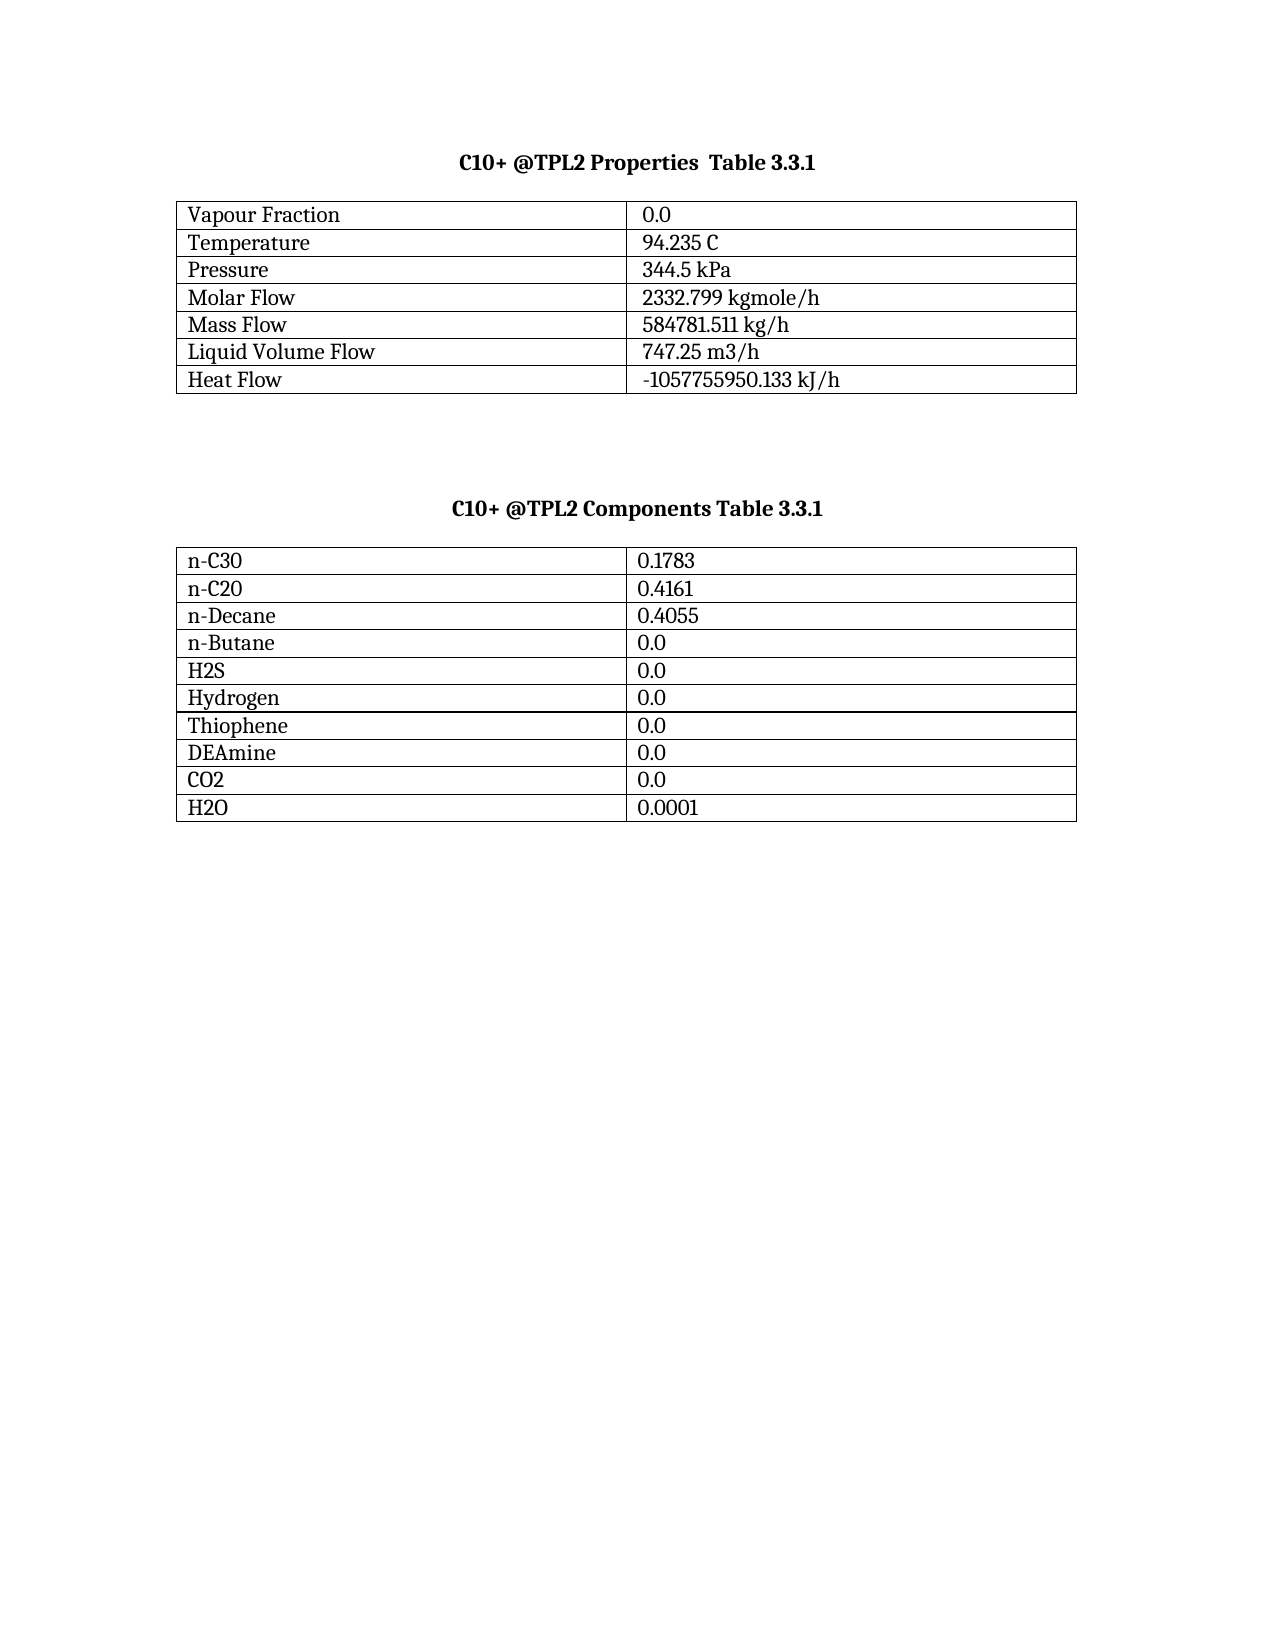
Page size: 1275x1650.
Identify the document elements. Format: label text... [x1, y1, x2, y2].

table_cell 0.0 [627, 658, 1076, 684]
table_cell Temperature [177, 230, 626, 256]
table_cell 0.0 [627, 767, 1076, 793]
table_cell Liquid Volume Flow [177, 339, 626, 365]
table_cell -1057755950.133 kJ/h [627, 366, 1076, 393]
text C10+ @TPL2 Properties Table 3.3.1 [187, 150, 1087, 176]
table_cell Heat Flow [177, 366, 626, 393]
table_cell n-Butane [177, 630, 626, 657]
table_cell H2O [177, 795, 626, 821]
text C10+ @TPL2 Components Table 3.3.1 [187, 496, 1087, 522]
table_cell Mass Flow [177, 312, 626, 338]
table_cell n-Decane [177, 603, 626, 629]
table_cell 94.235 C [627, 230, 1076, 256]
table_cell Thiophene [177, 713, 626, 739]
table_header n-C30 [177, 548, 626, 574]
table_header 0.1783 [627, 548, 1076, 574]
table_cell 0.0 [627, 713, 1076, 739]
table_cell 0.0 [627, 685, 1076, 711]
table_cell 747.25 m3/h [627, 339, 1076, 365]
table_cell Hydrogen [177, 685, 626, 711]
table_cell Pressure [177, 257, 626, 283]
table_cell 0.0 [627, 630, 1076, 657]
table_cell CO2 [177, 767, 626, 793]
table_cell 0.0001 [627, 795, 1076, 821]
table_cell 0.0 [627, 740, 1076, 766]
table_cell Molar Flow [177, 284, 626, 311]
table_header 0.0 [627, 202, 1076, 228]
table_cell n-C20 [177, 575, 626, 602]
table_cell 0.4161 [627, 575, 1076, 602]
table_cell 344.5 kPa [627, 257, 1076, 283]
table_cell 0.4055 [627, 603, 1076, 629]
table_cell DEAmine [177, 740, 626, 766]
table_header Vapour Fraction [177, 202, 626, 228]
table_cell 584781.511 kg/h [627, 312, 1076, 338]
table_cell H2S [177, 658, 626, 684]
table_cell 2332.799 kgmole/h [627, 284, 1076, 311]
